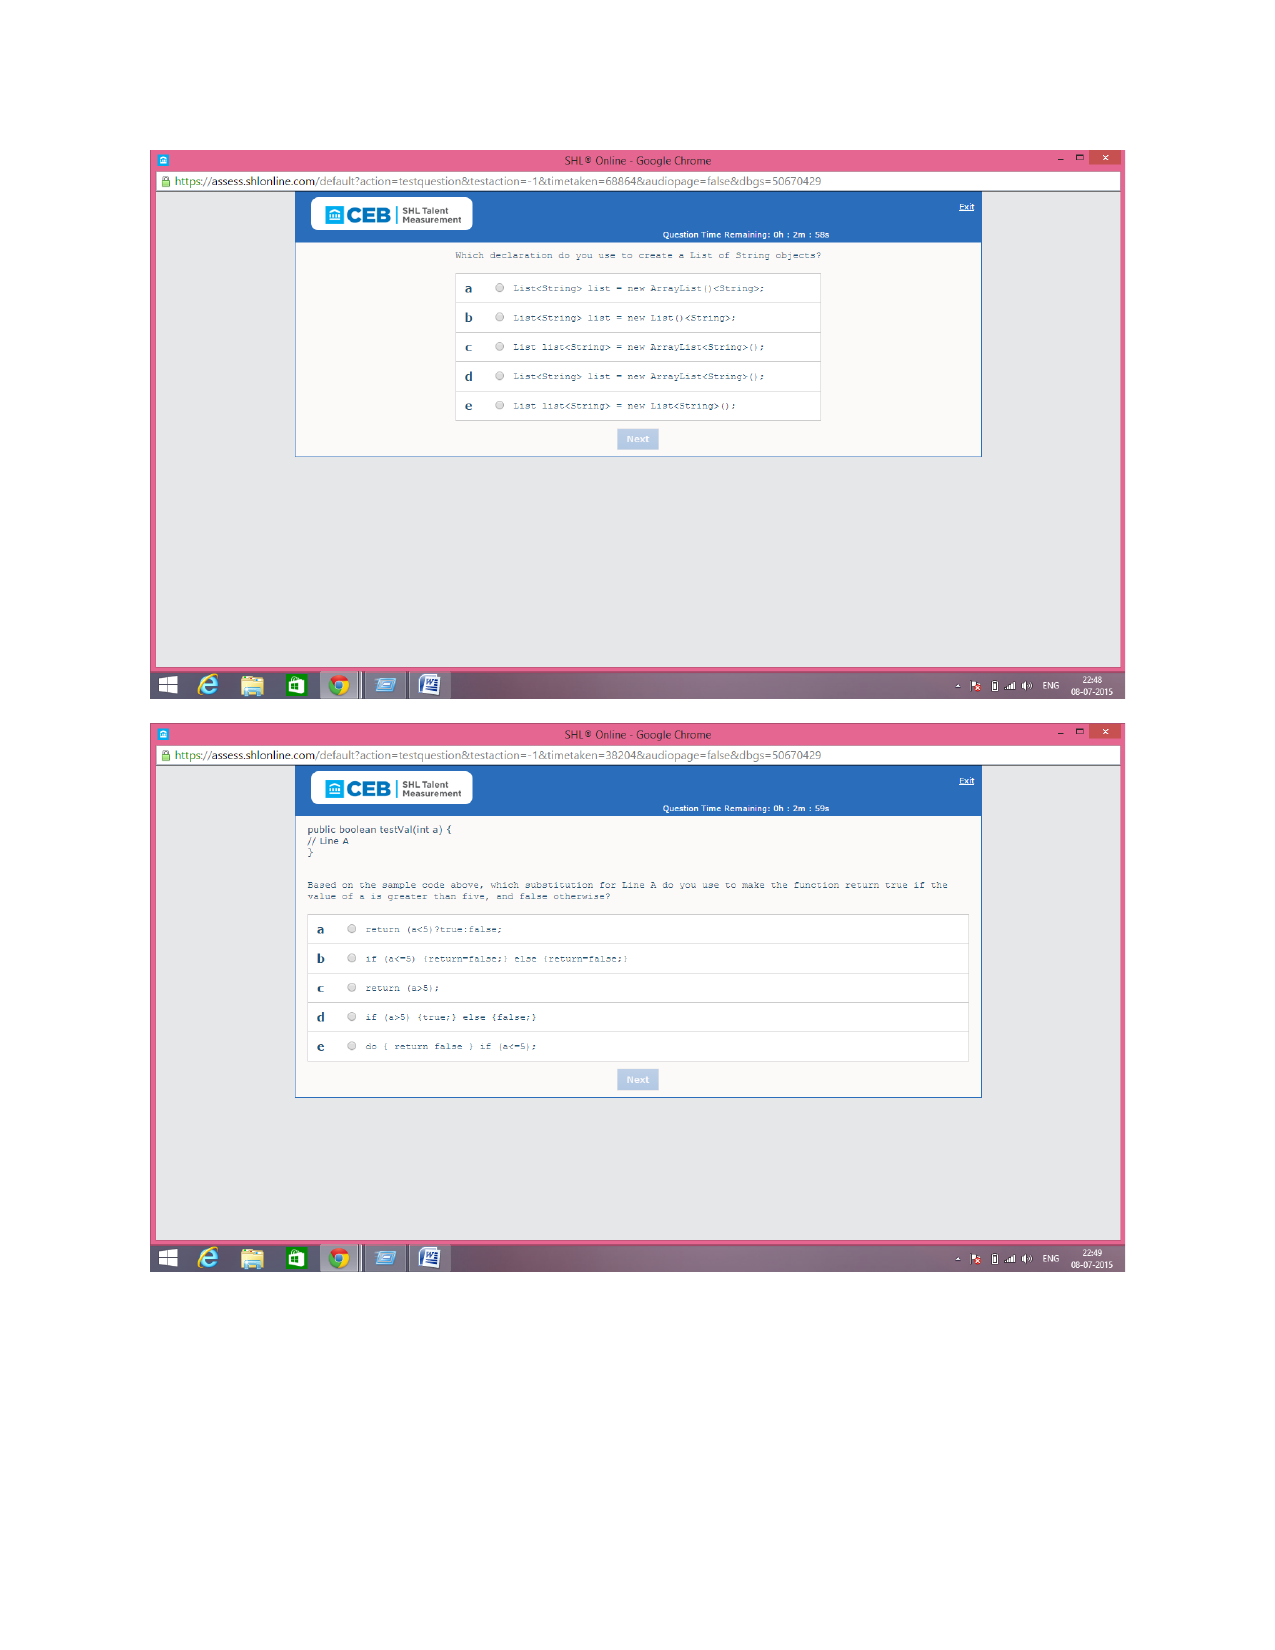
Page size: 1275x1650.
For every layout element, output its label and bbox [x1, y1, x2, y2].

picture [150, 150, 1125, 699]
picture [150, 723, 1125, 1272]
